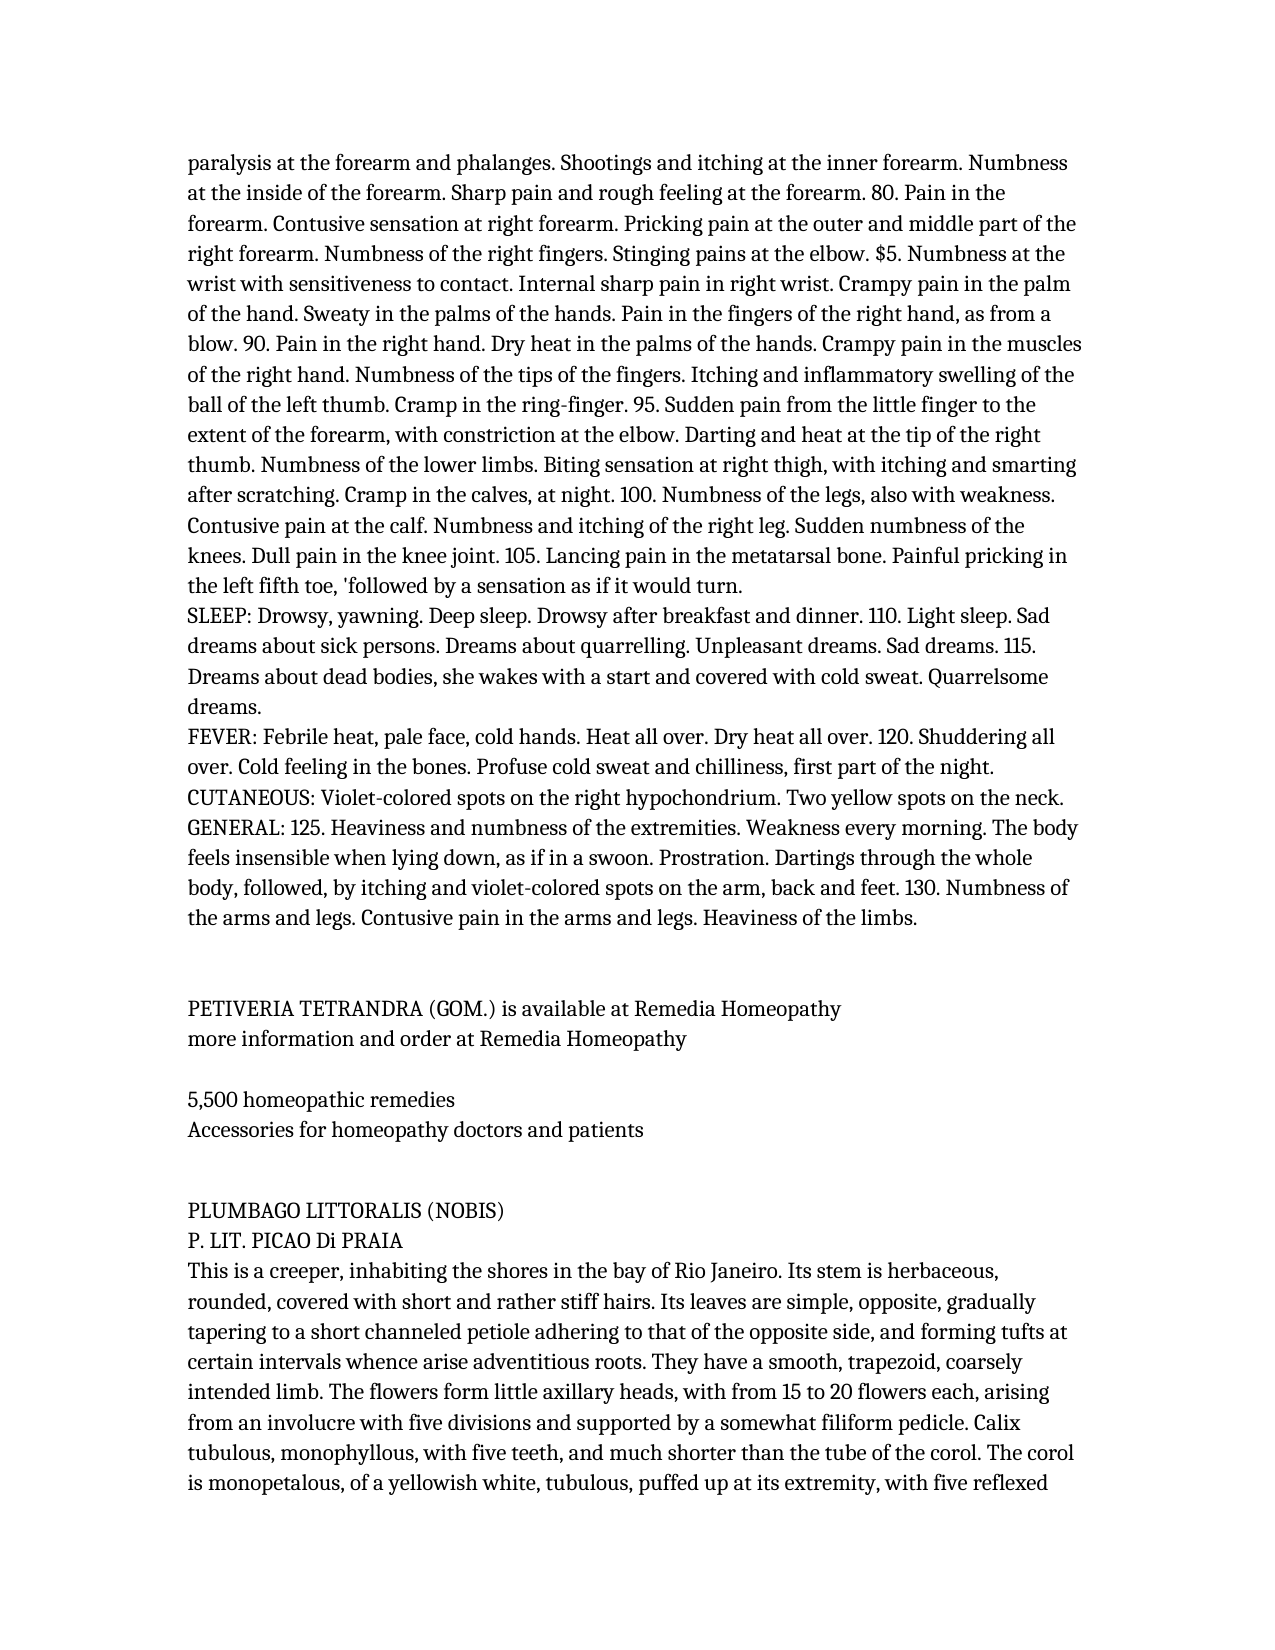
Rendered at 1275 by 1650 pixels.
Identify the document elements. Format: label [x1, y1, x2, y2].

text [187, 1168, 1087, 1496]
text [187, 150, 1087, 1143]
